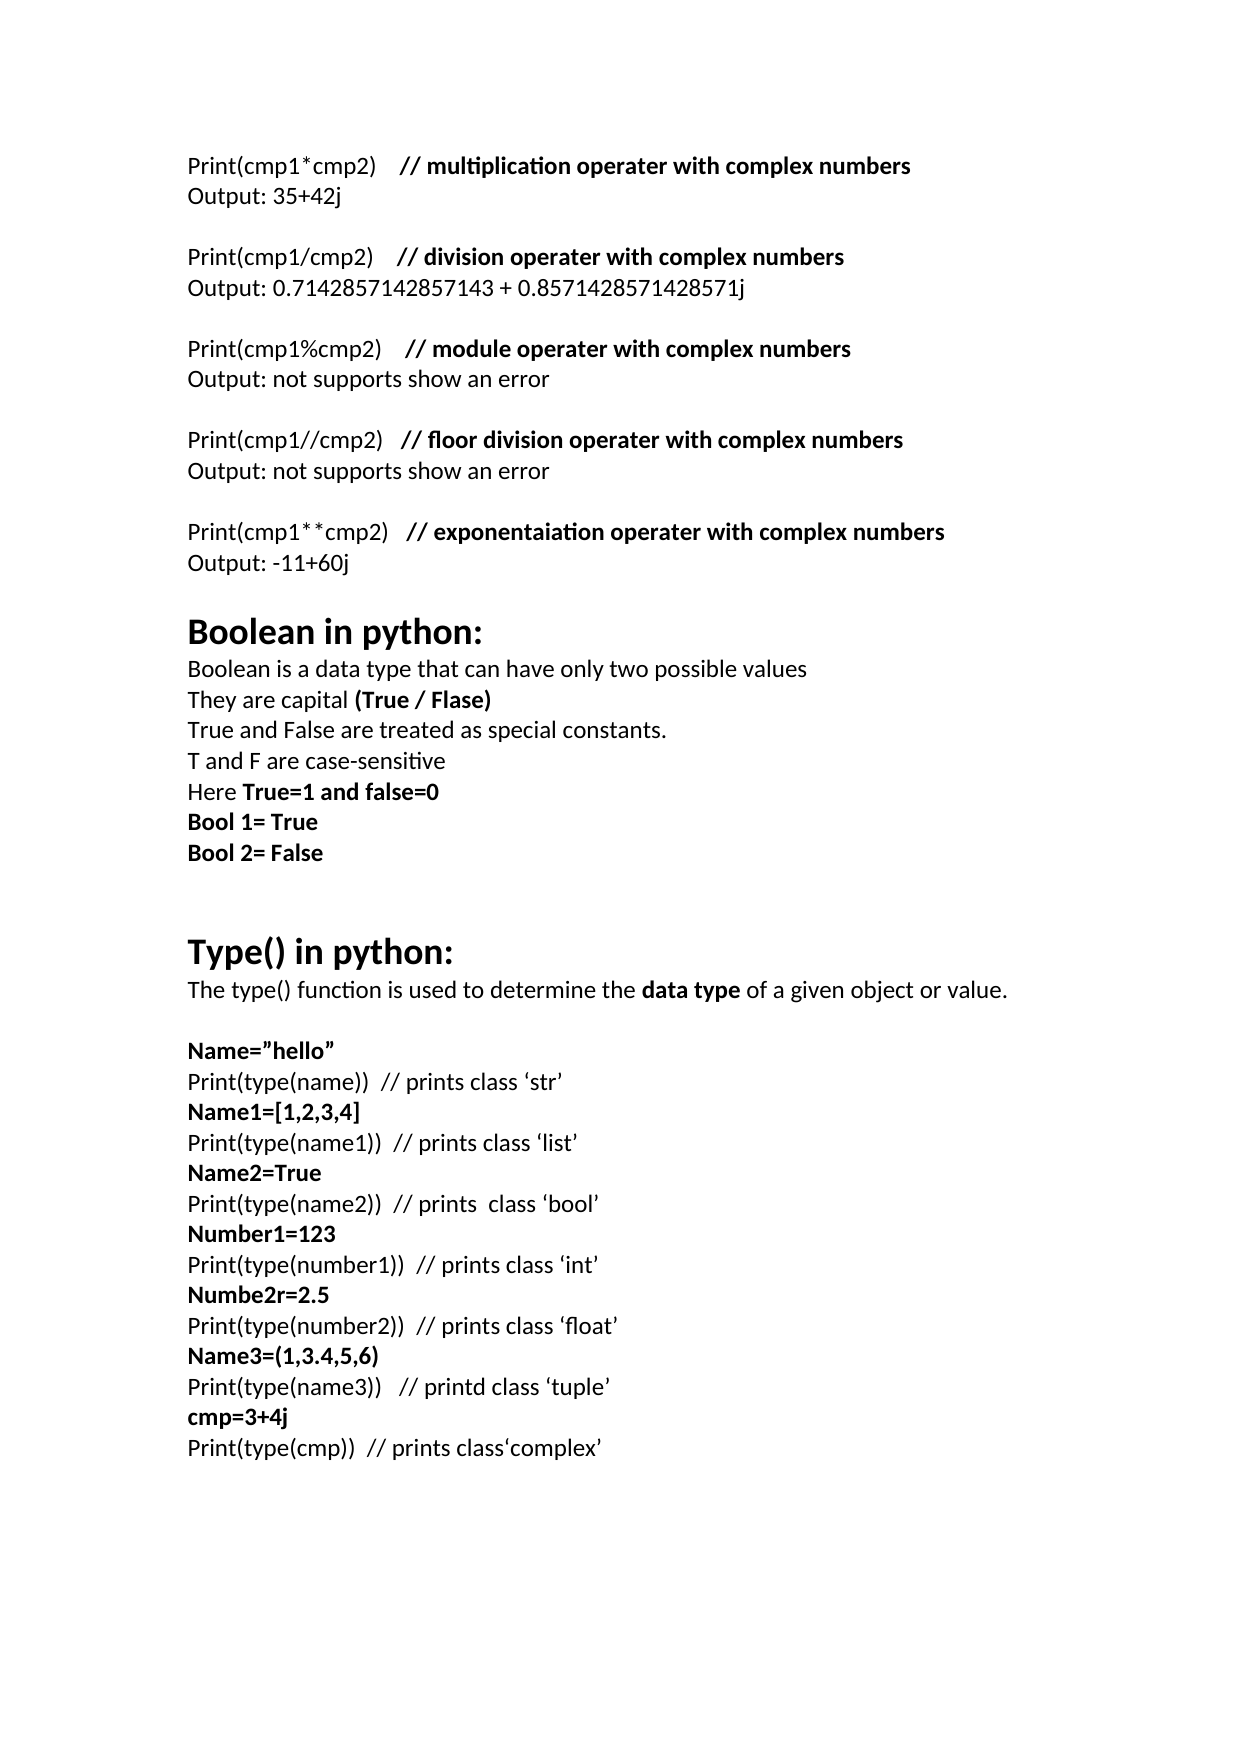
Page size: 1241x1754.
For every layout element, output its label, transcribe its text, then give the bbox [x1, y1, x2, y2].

text Print(cmp1*cmp2) // multiplication operater with complex numbers [187, 150, 1053, 181]
text Number1=123 [187, 1218, 1053, 1249]
text Print(type(name)) // prints class ‘str’ [187, 1066, 1053, 1096]
text Boolean is a data type that can have only two possible values [187, 654, 1053, 684]
text Name1=[1,2,3,4] [187, 1096, 1053, 1127]
text Type() in python: [187, 928, 1053, 974]
text cmp=3+4j [187, 1401, 1053, 1432]
text T and F are case-sensitive [187, 745, 1053, 776]
text Numbe2r=2.5 [187, 1279, 1053, 1310]
text Name2=True [187, 1157, 1053, 1188]
text Name3=(1,3.4,5,6) [187, 1340, 1053, 1371]
text Bool 1= True [187, 806, 1053, 837]
text The type() function is used to determine the data type of a given object or value. [187, 974, 1053, 1005]
text Print(cmp1//cmp2) // floor division operater with complex numbers [187, 425, 1053, 455]
text Print(type(name3)) // printd class ‘tuple’ [187, 1371, 1053, 1401]
text Print(type(number1)) // prints class ‘int’ [187, 1249, 1053, 1279]
text Output: 35+42j [187, 181, 1053, 211]
text Print(cmp1%cmp2) // module operater with complex numbers [187, 333, 1053, 364]
text Here True=1 and false=0 [187, 776, 1053, 806]
text Print(type(number2)) // prints class ‘float’ [187, 1310, 1053, 1340]
text Name=”hello” [187, 1035, 1053, 1066]
text Print(cmp1/cmp2) // division operater with complex numbers [187, 242, 1053, 272]
text Print(cmp1**cmp2) // exponentaiation operater with complex numbers [187, 516, 1053, 547]
text True and False are treated as special constants. [187, 715, 1053, 745]
text Boolean in python: [187, 608, 1053, 654]
text Print(type(name1)) // prints class ‘list’ [187, 1127, 1053, 1157]
text Output: not supports show an error [187, 364, 1053, 394]
text Print(type(name2)) // prints class ‘bool’ [187, 1188, 1053, 1218]
text Output: not supports show an error [187, 455, 1053, 486]
text Output: 0.7142857142857143 + 0.8571428571428571j [187, 272, 1053, 303]
text Output: -11+60j [187, 547, 1053, 577]
text Bool 2= False [187, 837, 1053, 867]
text Print(type(cmp)) // prints class‘complex’ [187, 1432, 1053, 1462]
text They are capital (True / Flase) [187, 684, 1053, 715]
